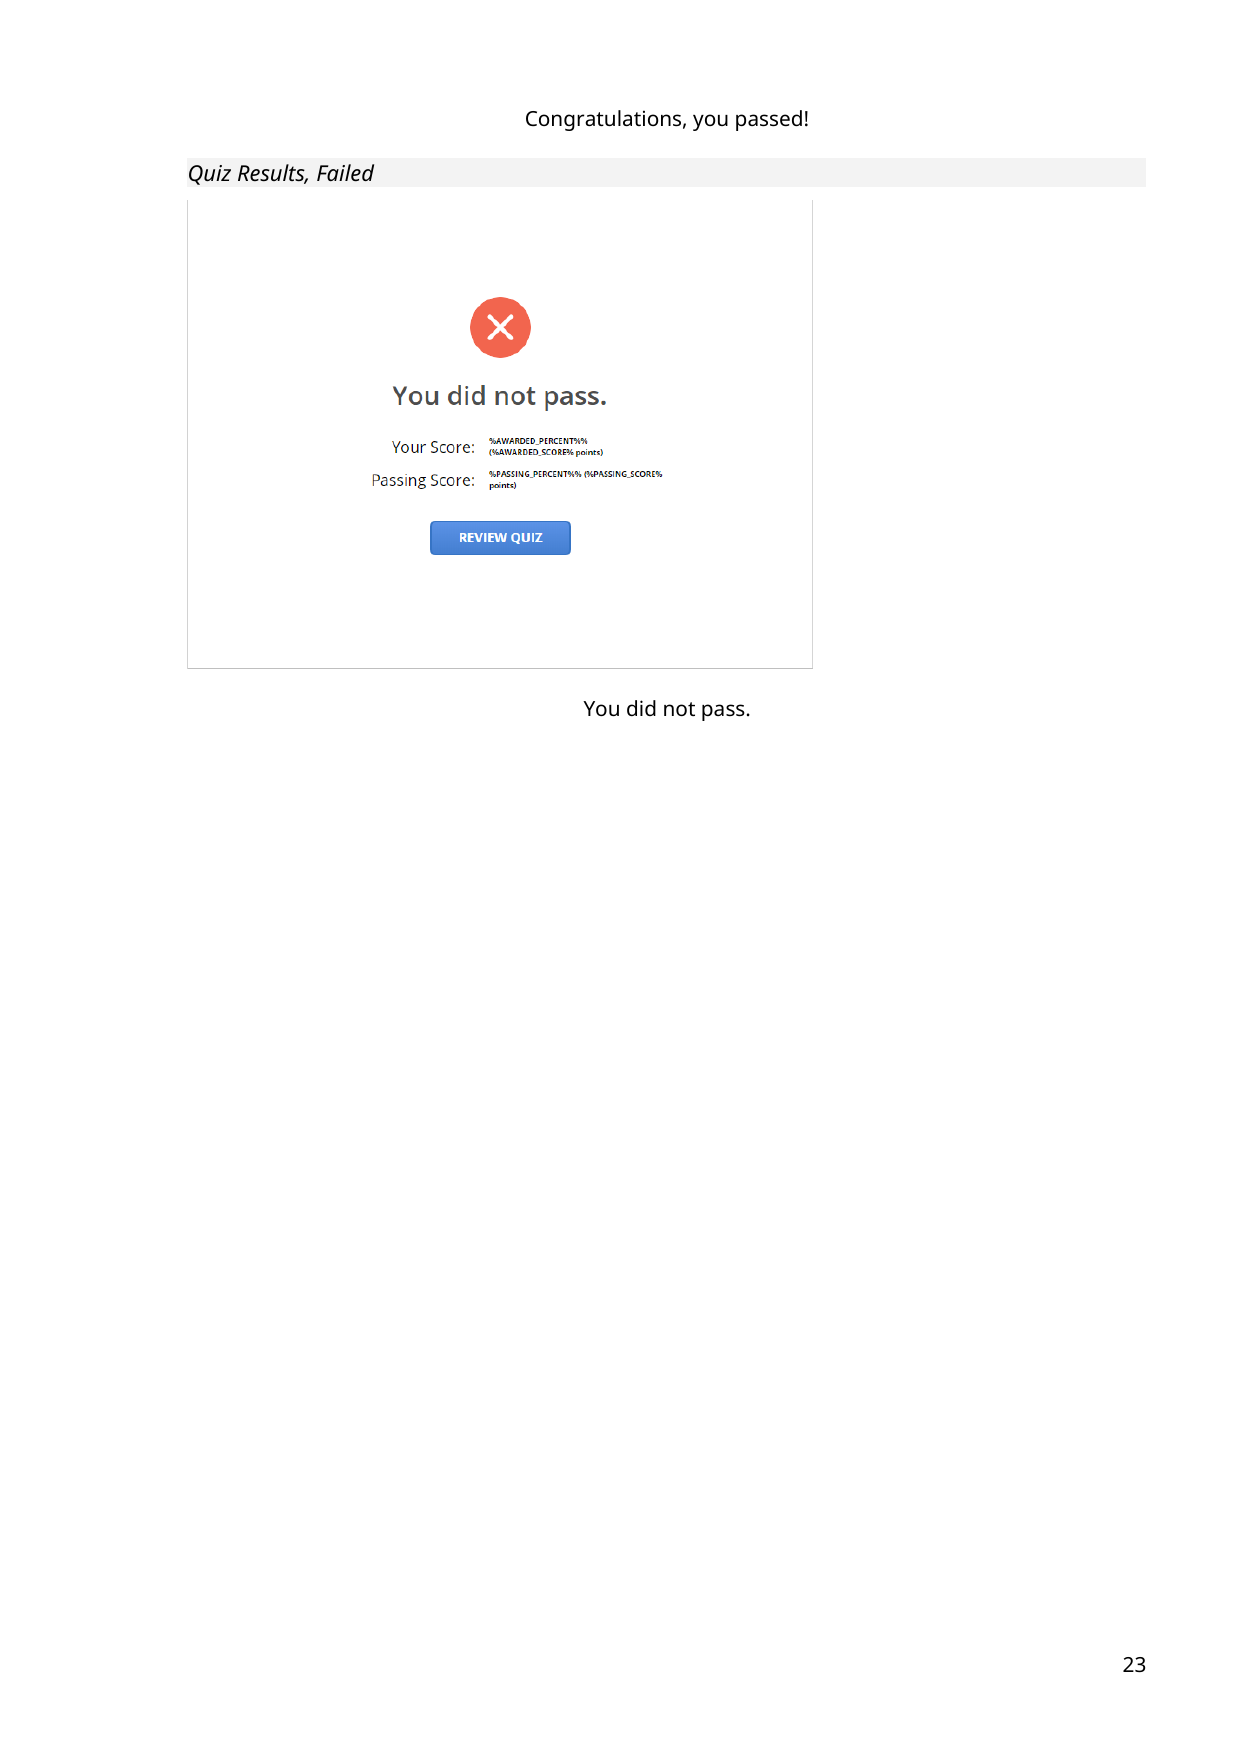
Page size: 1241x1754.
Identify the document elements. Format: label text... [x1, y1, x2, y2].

picture [187, 200, 813, 669]
subtitle Quiz Results, Failed [187, 158, 1146, 187]
text You did not pass. [187, 694, 1146, 723]
text Congratulations, you passed! [187, 104, 1146, 133]
